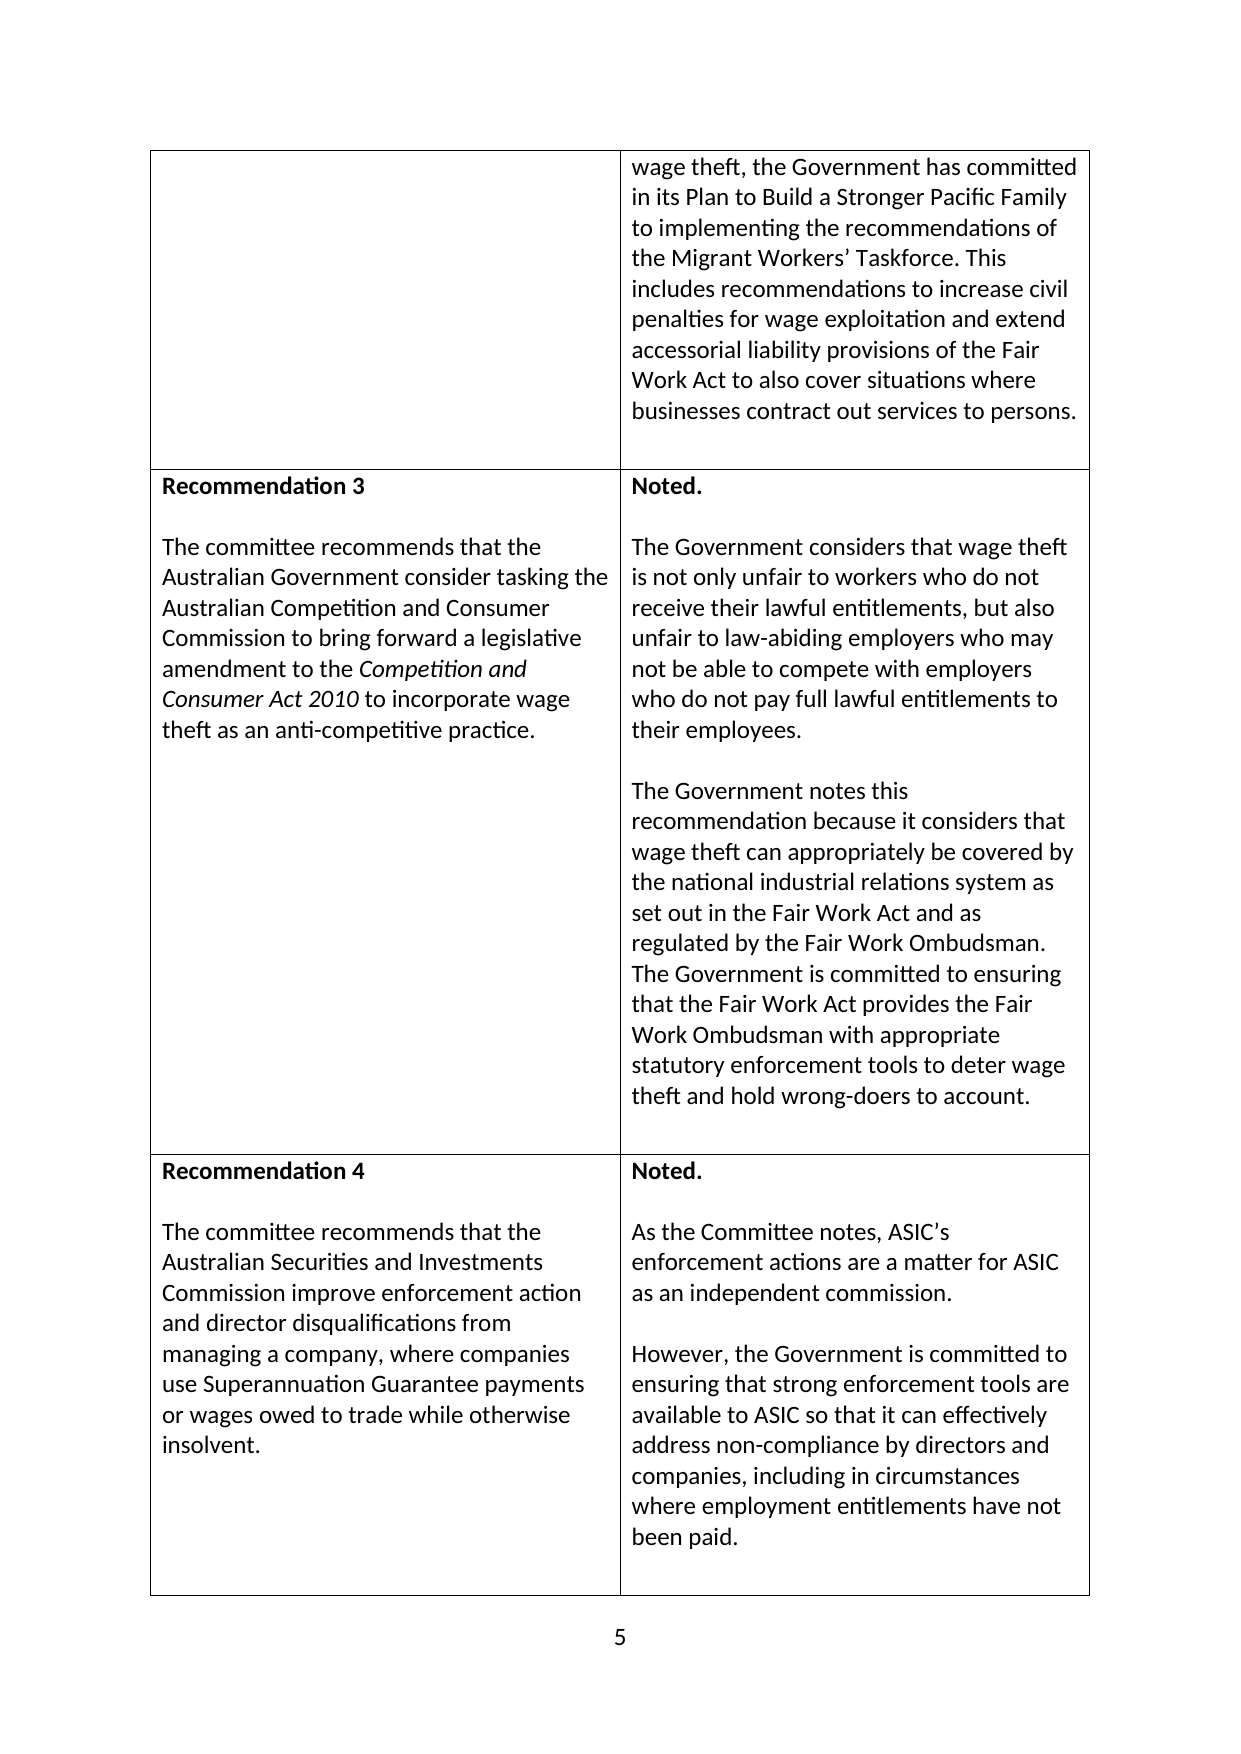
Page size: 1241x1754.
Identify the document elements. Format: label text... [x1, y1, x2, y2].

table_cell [151, 151, 620, 469]
table_cell Recommendation 4 The committee recommends that the Australian Securities and Investments Commission improve enforcement action and director disqualifications from managing a company, where companies use Superannuation Guarantee payments or wages owed to trade while otherwise insolvent. [151, 1155, 620, 1594]
table_cell Recommendation 3 The committee recommends that the Australian Government consider tasking the Australian Competition and Consumer Commission to bring forward a legislative amendment to the Competition and Consumer Act 2010 to incorporate wage theft as an anti-competitive practice. [151, 470, 620, 1154]
table_cell Noted. As the Committee notes, ASIC’s enforcement actions are a matter for ASIC as an independent commission. However, the Government is committed to ensuring that strong enforcement tools are available to ASIC so that it can effectively address non-compliance by directors and companies, including in circumstances where employment entitlements have not been paid. [621, 1155, 1089, 1594]
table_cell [621, 151, 1089, 469]
table_cell Noted. The Government considers that wage theft is not only unfair to workers who do not receive their lawful entitlements, but also unfair to law-abiding employers who may not be able to compete with employers who do not pay full lawful entitlements to their employees. The Government notes this recommendation because it considers that wage theft can appropriately be covered by the national industrial relations system as set out in the Fair Work Act and as regulated by the Fair Work Ombudsman. The Government is committed to ensuring that the Fair Work Act provides the Fair Work Ombudsman with appropriate statutory enforcement tools to deter wage theft and hold wrong-doers to account. [621, 470, 1089, 1154]
